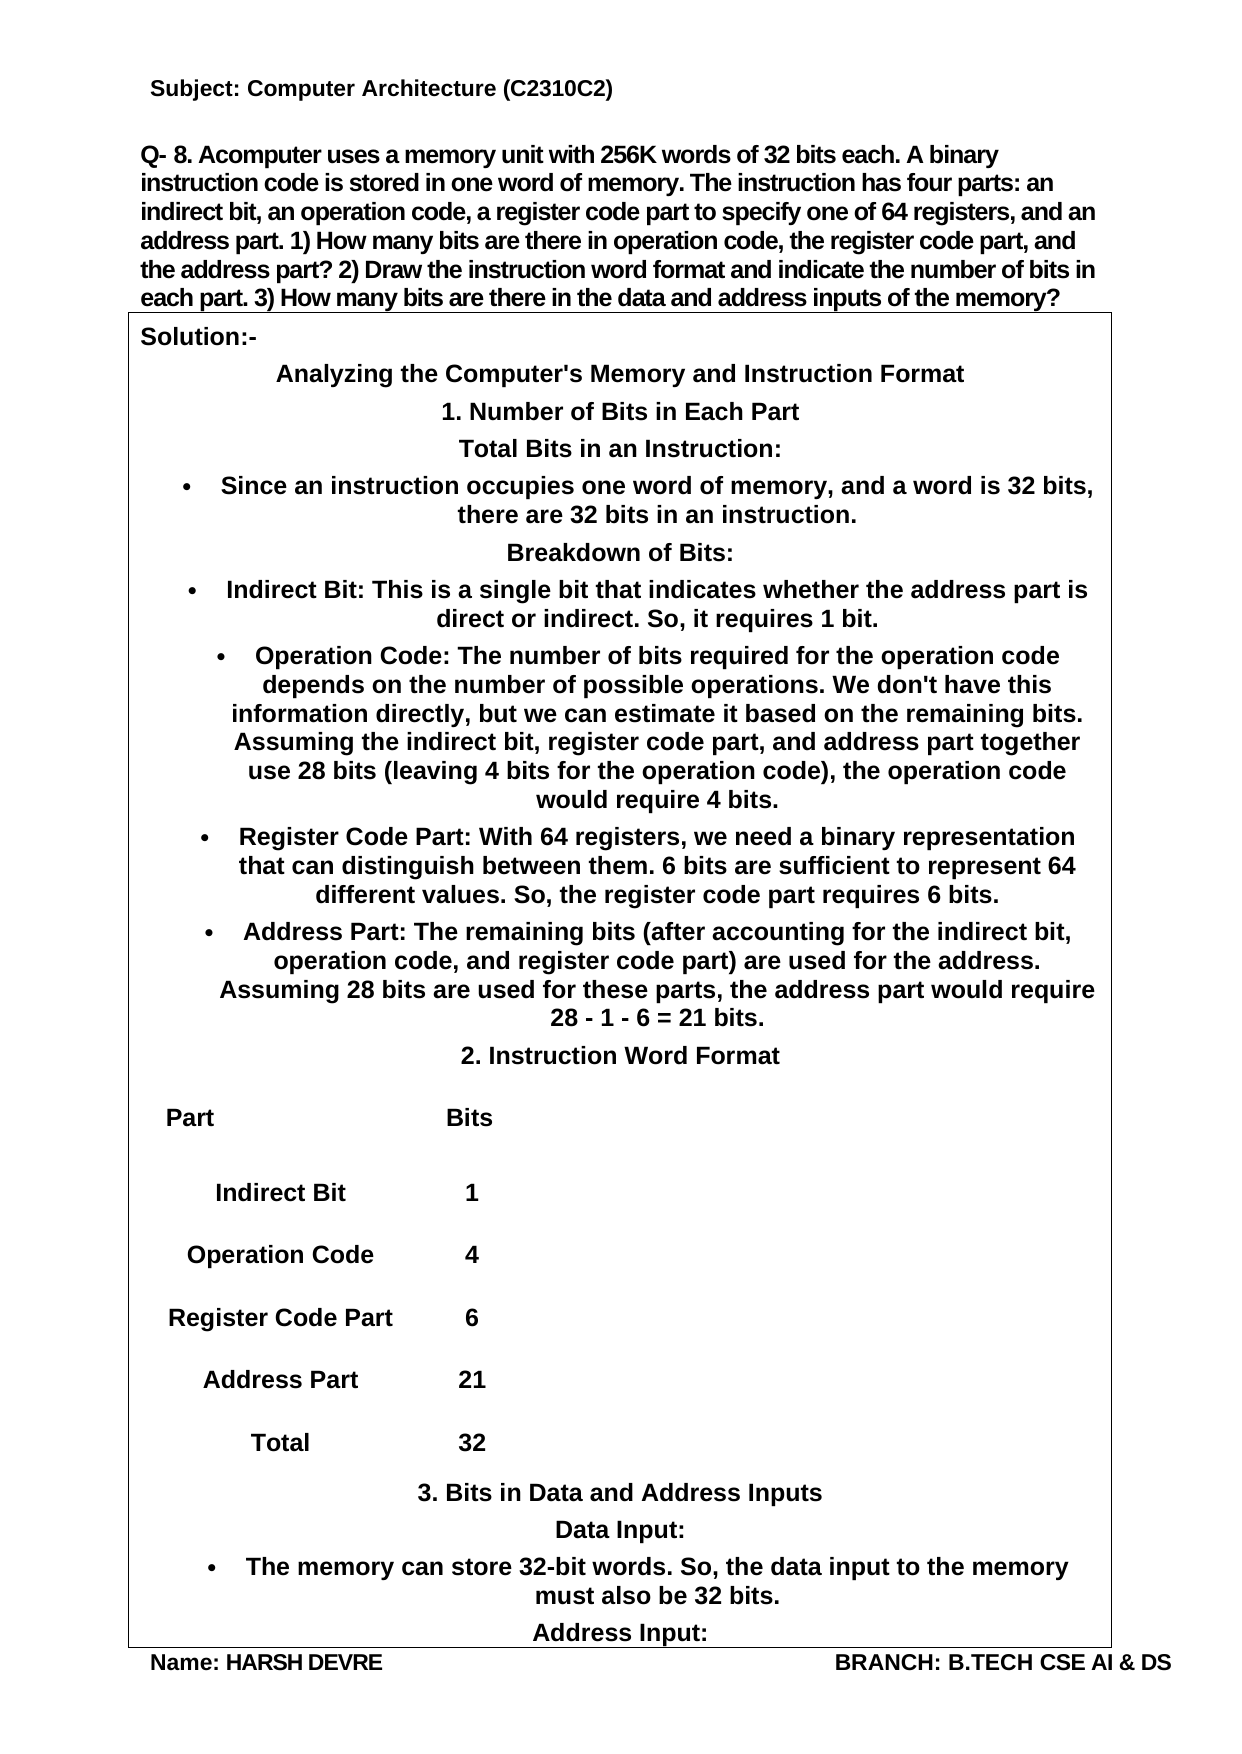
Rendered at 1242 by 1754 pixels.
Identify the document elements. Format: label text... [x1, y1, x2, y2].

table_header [129, 313, 1111, 1647]
subtitle Q- 8. Acomputer uses a memory unit with 256K words of 32 bits each. A binary instruction code is stored in one word of memory. The instruction has four parts: an indirect bit, an operation code, a register code part to specify one of 64 registers, and an address part. 1) How many bits are there in operation code, the register code part, and the address part? 2) Draw the instruction word format and indicate the number of bits in each part. 3) How many bits are there in the data and address inputs of the memory? [140, 139, 1100, 312]
